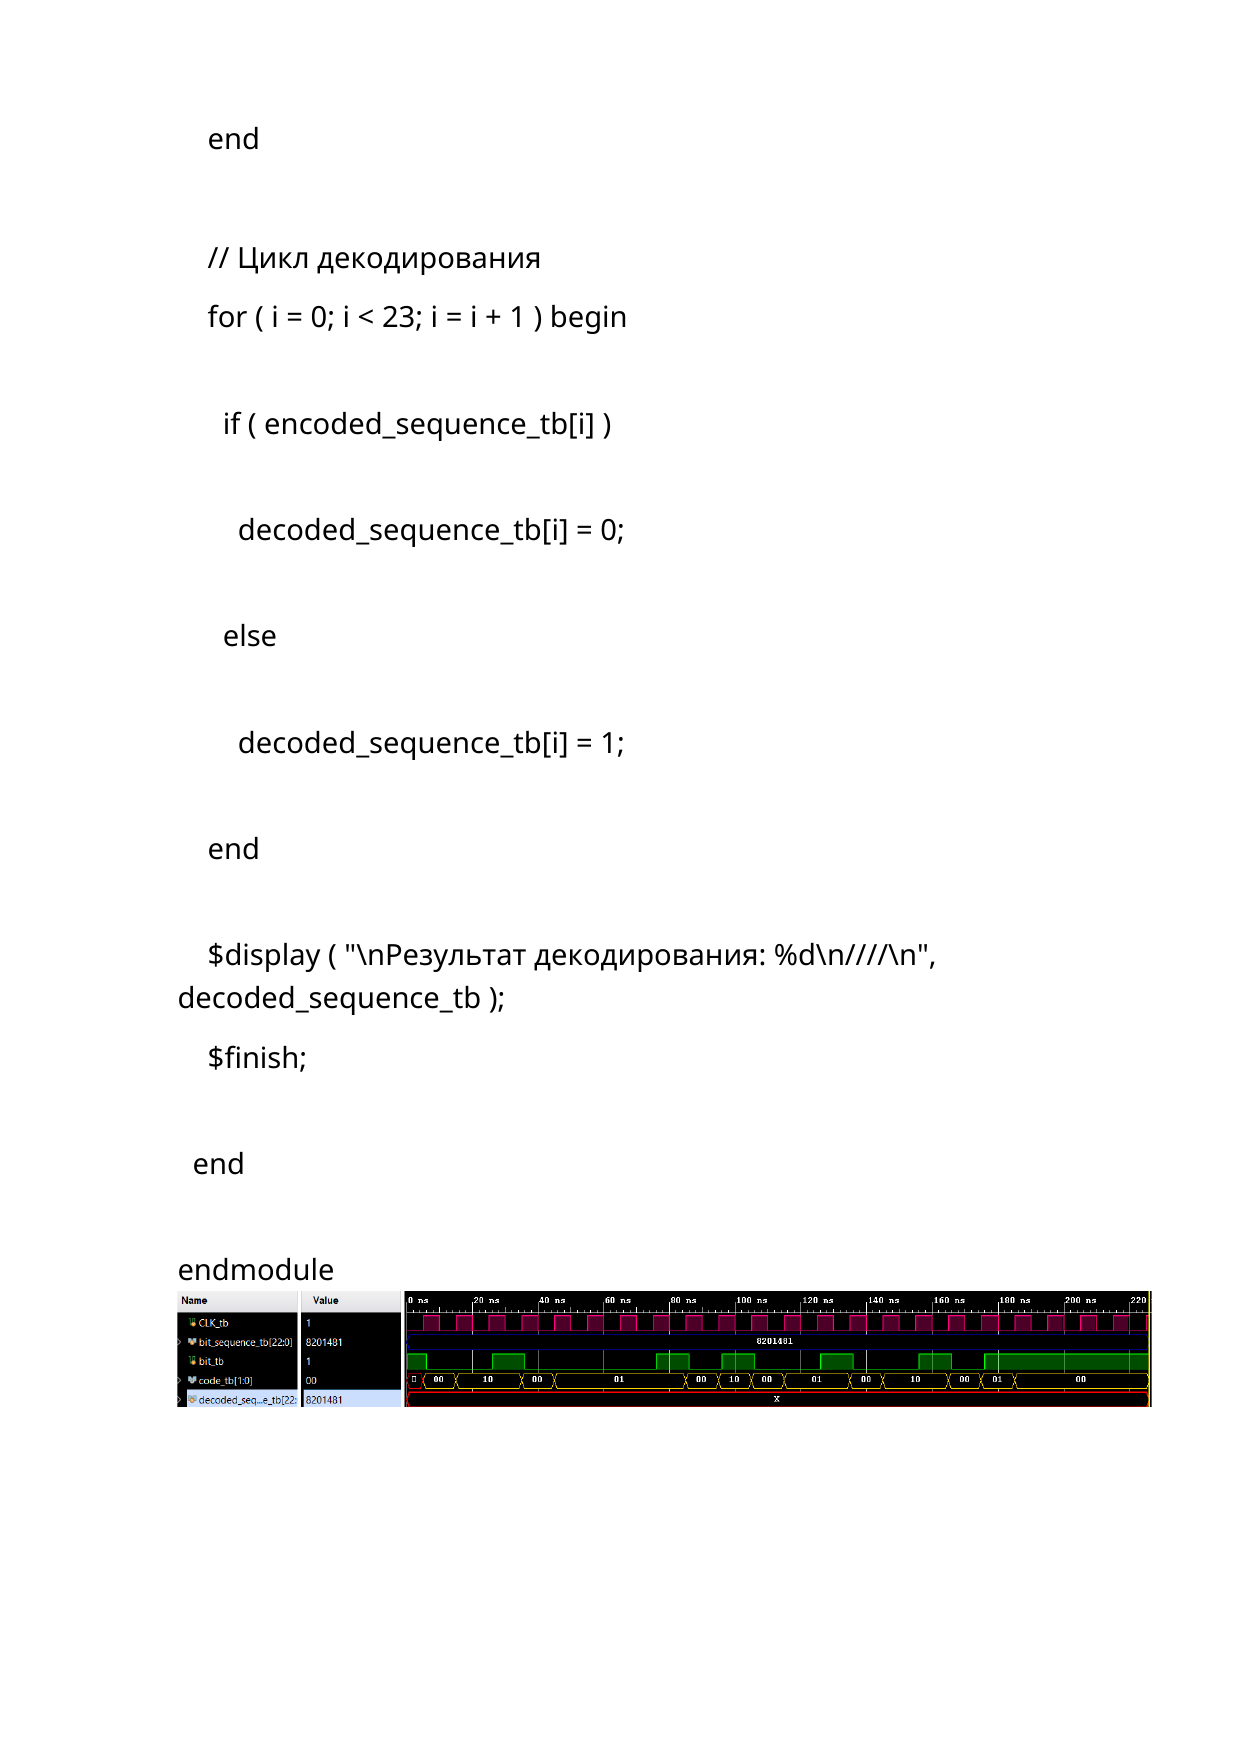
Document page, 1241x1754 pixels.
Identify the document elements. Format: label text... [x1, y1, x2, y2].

text end [177, 828, 1152, 868]
text endmodule [177, 1250, 1152, 1291]
text $finish; [177, 1037, 1152, 1077]
text decoded_sequence_tb[i] = 1; [177, 722, 1152, 762]
text decoded_sequence_tb[i] = 0; [177, 509, 1152, 549]
picture [177, 1291, 1152, 1407]
text if ( encoded_sequence_tb[i] ) [177, 403, 1152, 443]
text $display ( "\nРезультат декодирования: %d\n////\n", decoded_sequence_tb ); [177, 935, 1152, 1017]
text // Цикл декодирования [177, 237, 1152, 277]
text else [177, 616, 1152, 655]
text end [177, 1143, 1152, 1183]
text for ( i = 0; i < 23; i = i + 1 ) begin [177, 297, 1152, 336]
text end [177, 118, 1152, 158]
